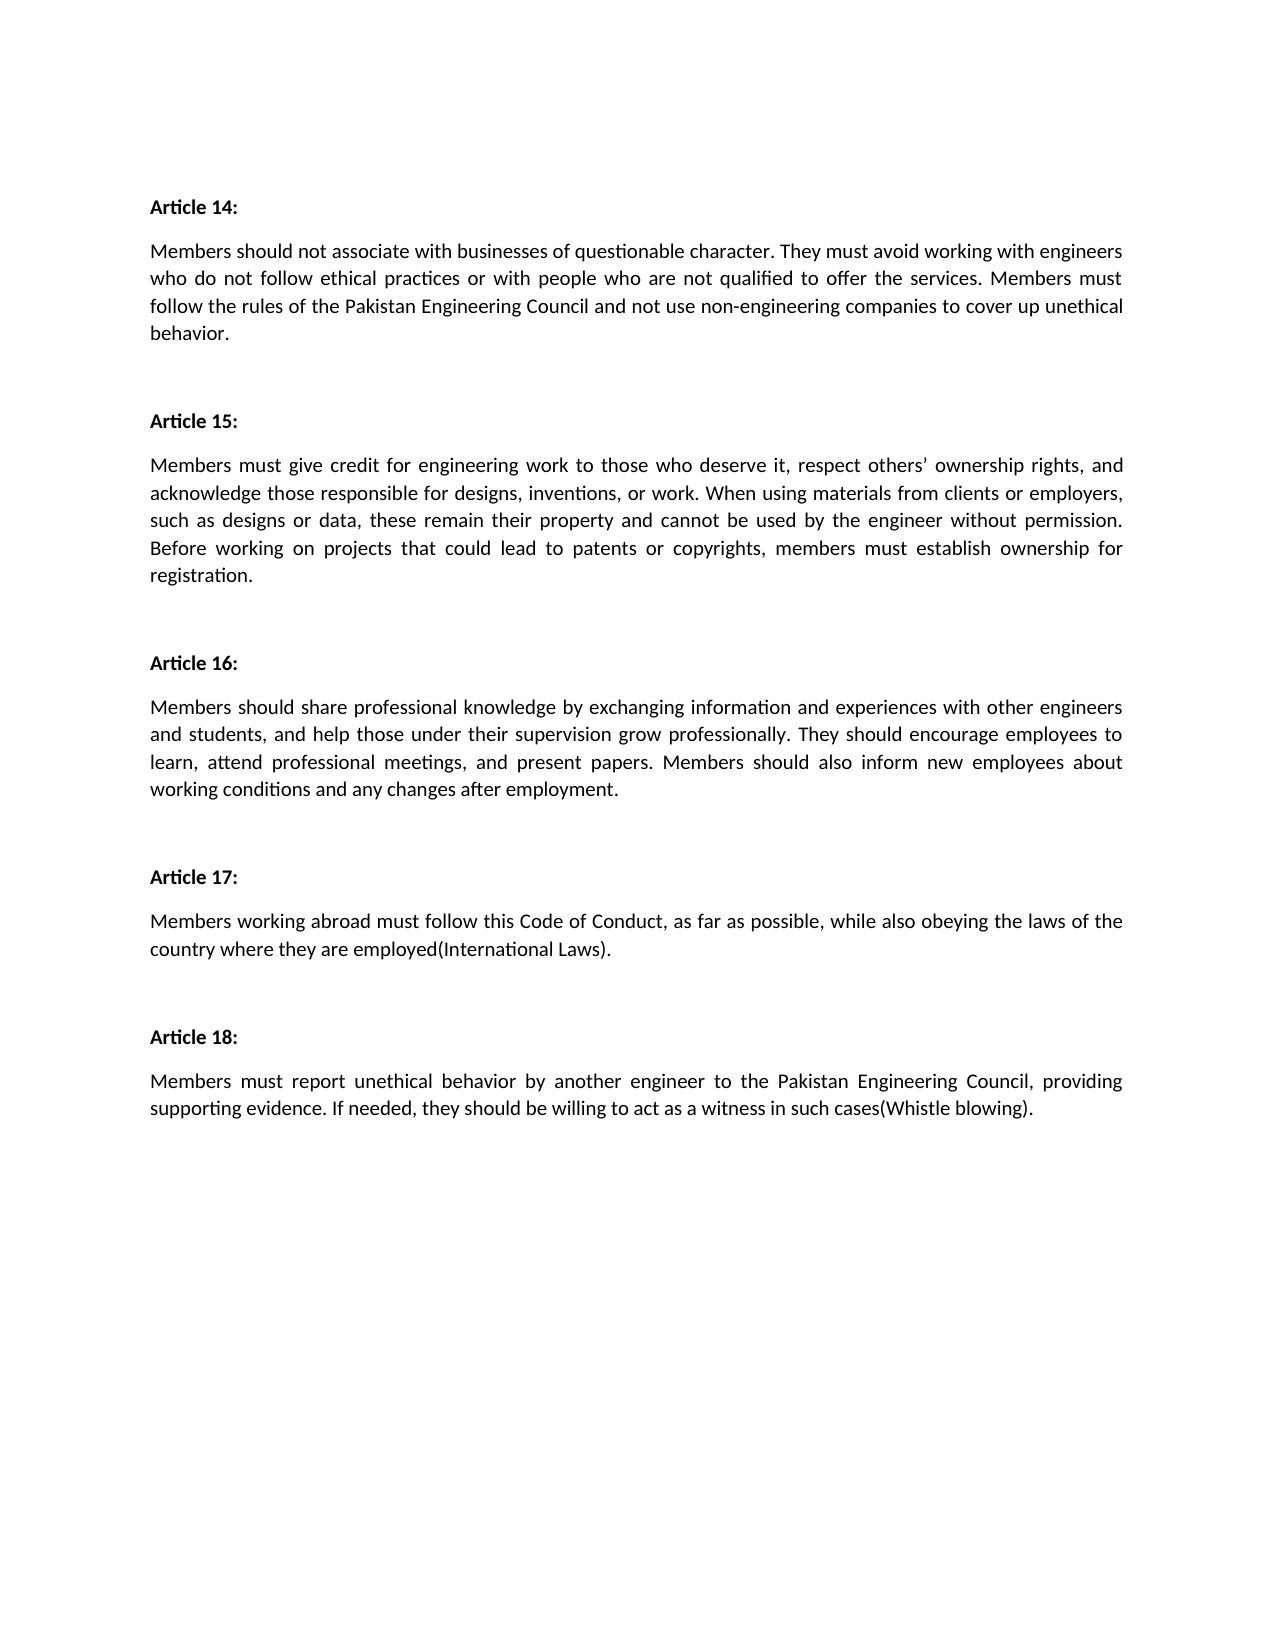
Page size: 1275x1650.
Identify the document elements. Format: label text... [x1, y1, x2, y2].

text Article 18: [150, 1024, 1125, 1049]
text Article 14: [150, 194, 1125, 219]
text Members working abroad must follow this Code of Conduct, as far as possible, while also obeying the laws of the country where they are employed(International Laws). [150, 909, 1125, 961]
text Members should not associate with businesses of questionable character. They must avoid working with engineers who do not follow ethical practices or with people who are not qualified to offer the services. Members must follow the rules of the Pakistan Engineering Council and not use non-engineering companies to cover up unethical behavior. [150, 238, 1125, 346]
text Article 16: [150, 650, 1125, 676]
text Article 15: [150, 408, 1125, 434]
text Members must give credit for engineering work to those who deserve it, respect others’ ownership rights, and acknowledge those responsible for designs, inventions, or work. When using materials from clients or employers, such as designs or data, these remain their property and cannot be used by the engineer without permission. Before working on projects that could lead to patents or copyrights, members must establish ownership for registration. [150, 452, 1125, 587]
text Article 17: [150, 864, 1125, 890]
text Members must report unethical behavior by another engineer to the Pakistan Engineering Council, providing supporting evidence. If needed, they should be willing to act as a witness in such cases(Whistle blowing). [150, 1068, 1125, 1121]
text Members should share professional knowledge by exchanging information and experiences with other engineers and students, and help those under their supervision grow professionally. They should encourage employees to learn, attend professional meetings, and present papers. Members should also inform new employees about working conditions and any changes after employment. [150, 694, 1125, 802]
